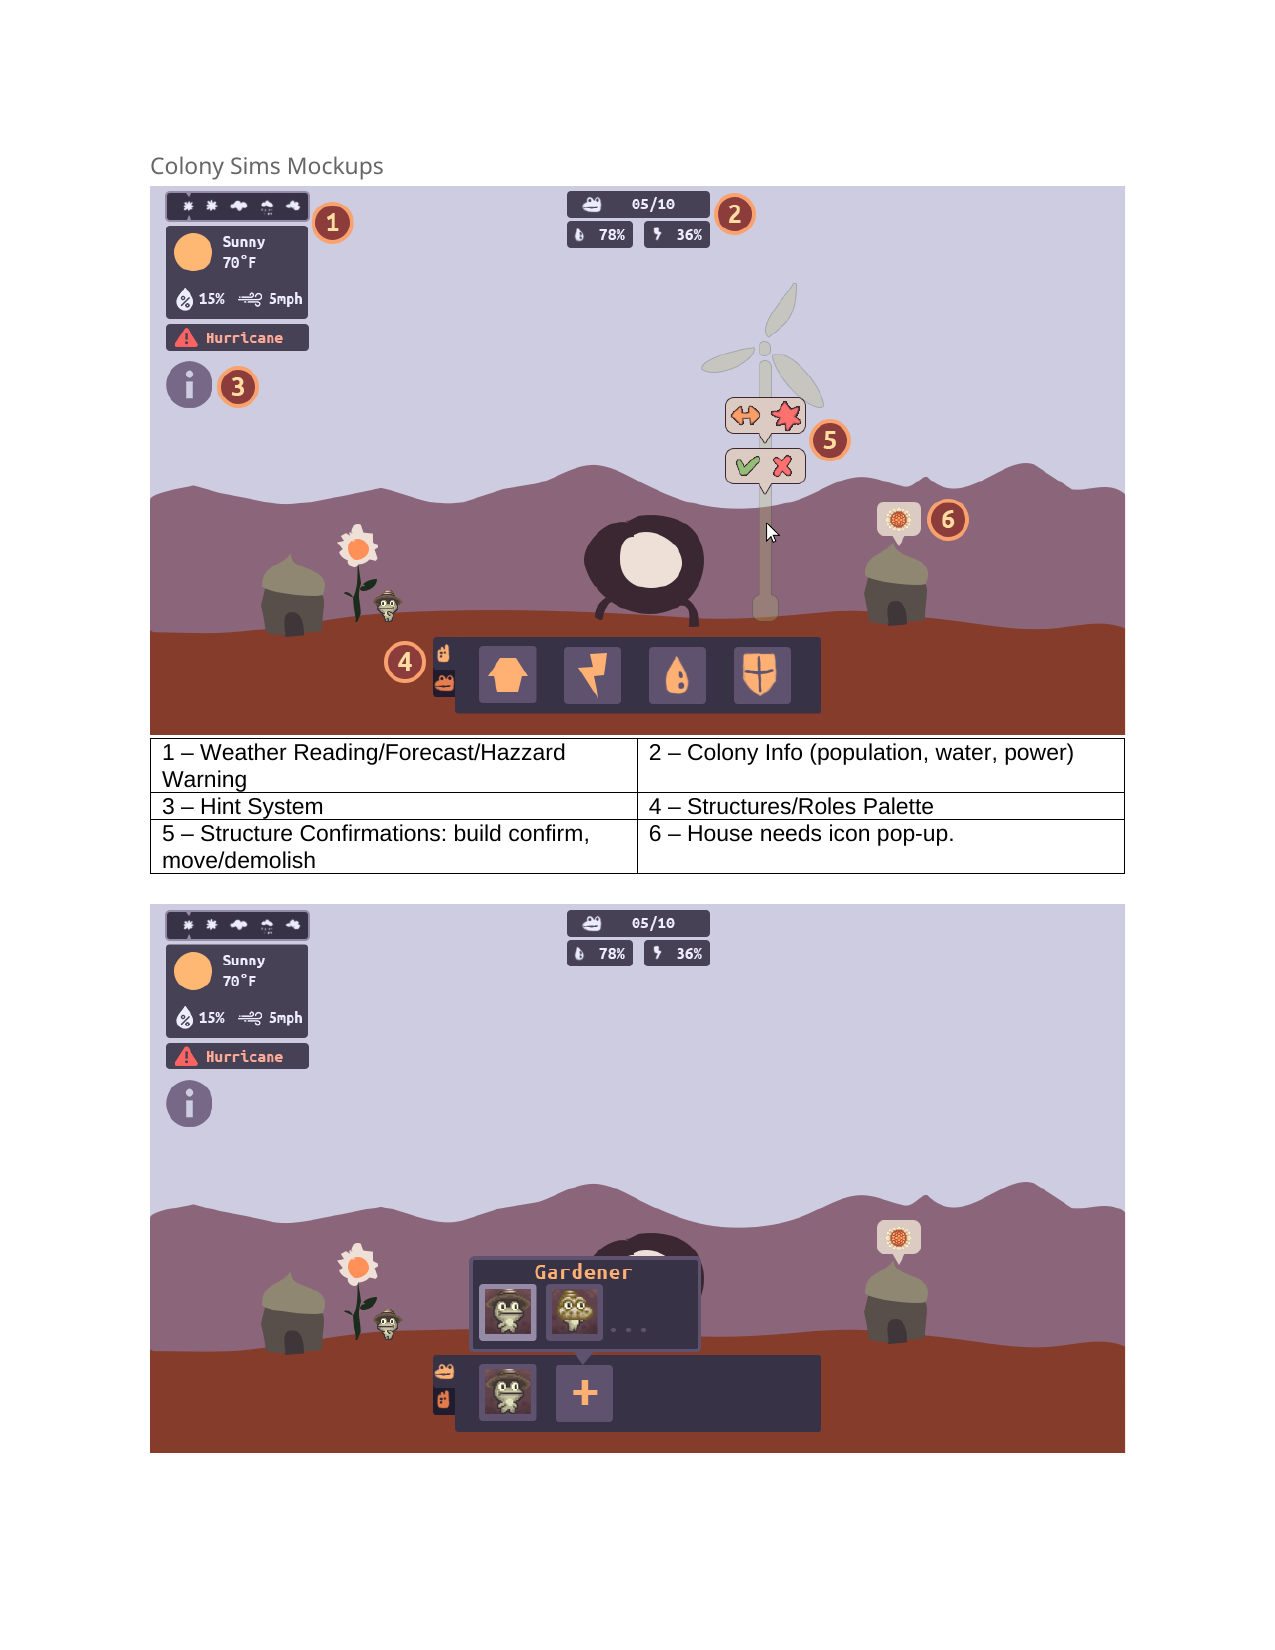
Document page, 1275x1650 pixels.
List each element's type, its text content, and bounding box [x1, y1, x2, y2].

table_cell 6 – House needs icon pop-up. [638, 820, 1124, 873]
table_cell 5 – Structure Confirmations: build confirm, move/demolish [151, 820, 637, 873]
table_cell 3 – Hint System [151, 793, 637, 819]
table_cell 4 – Structures/Roles Palette [638, 793, 1124, 819]
picture [150, 904, 1125, 1453]
table_header 1 – Weather Reading/Forecast/Hazzard Warning [151, 739, 637, 792]
subtitle Colony Sims Mockups [150, 150, 1125, 181]
table_header 2 – Colony Info (population, water, power) [638, 739, 1124, 792]
picture [150, 186, 1125, 735]
